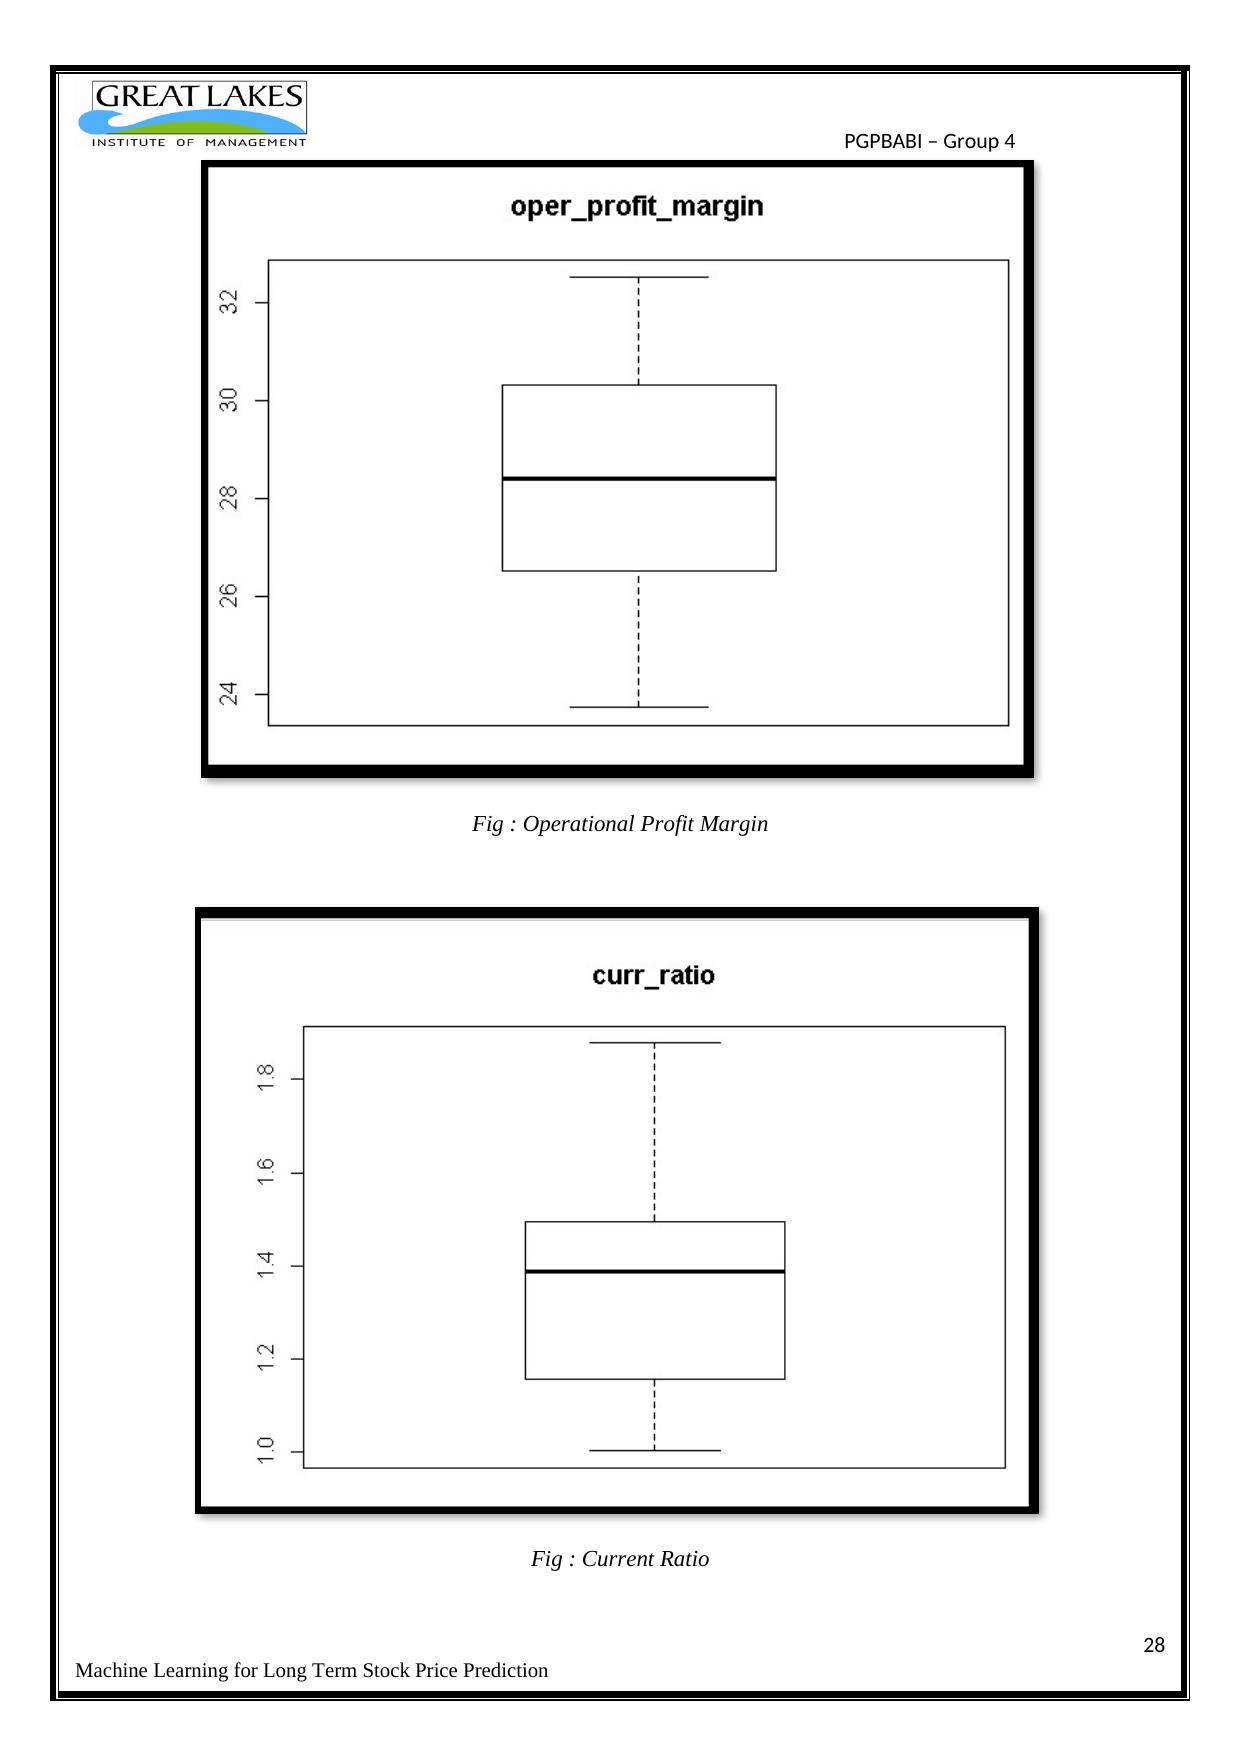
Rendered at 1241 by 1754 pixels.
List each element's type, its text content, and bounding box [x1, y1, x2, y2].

picture [201, 914, 1033, 1507]
picture [75, 76, 311, 149]
picture [208, 167, 1028, 772]
text Fig : Operational Profit Margin [75, 811, 1165, 837]
text Fig : Current Ratio [75, 1545, 1165, 1571]
